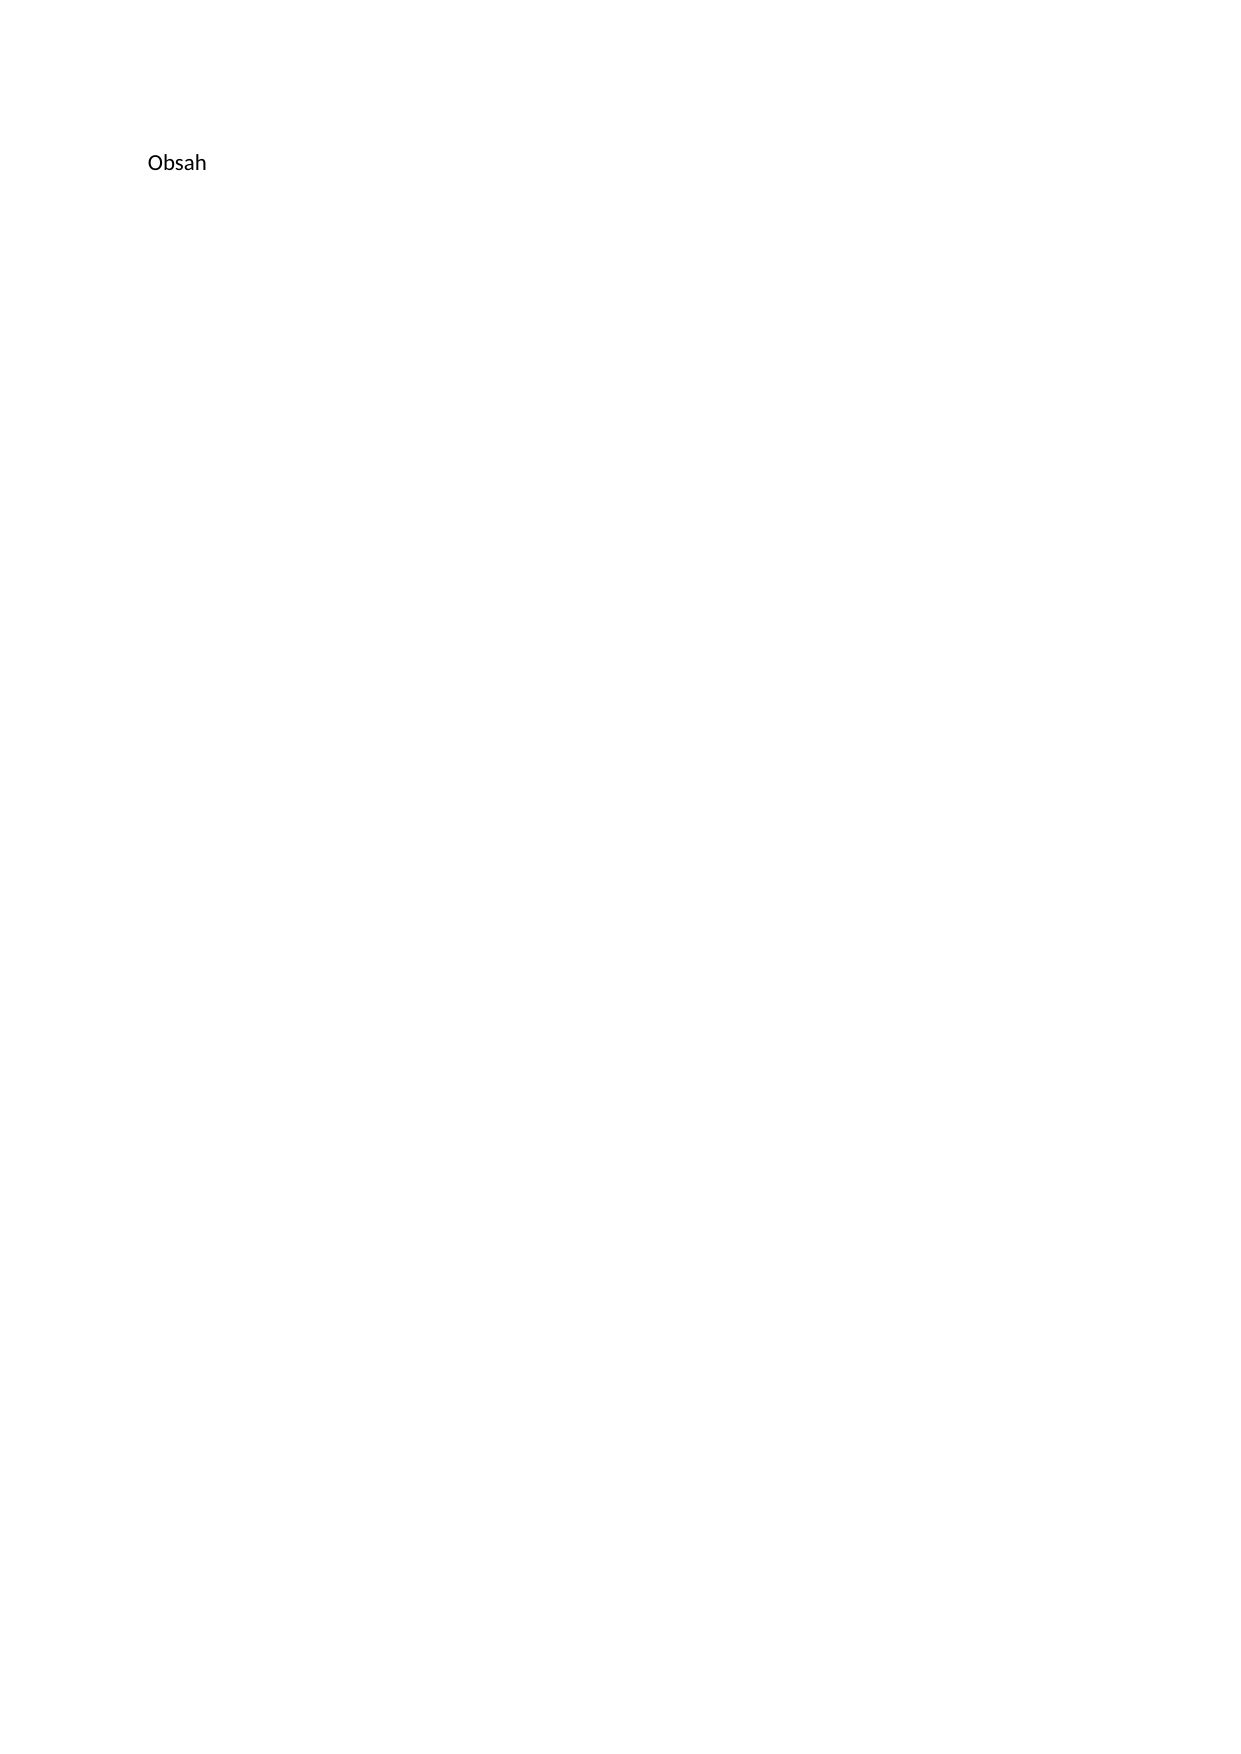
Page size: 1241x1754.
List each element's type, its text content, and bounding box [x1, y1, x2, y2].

text Obsah [148, 148, 1093, 176]
